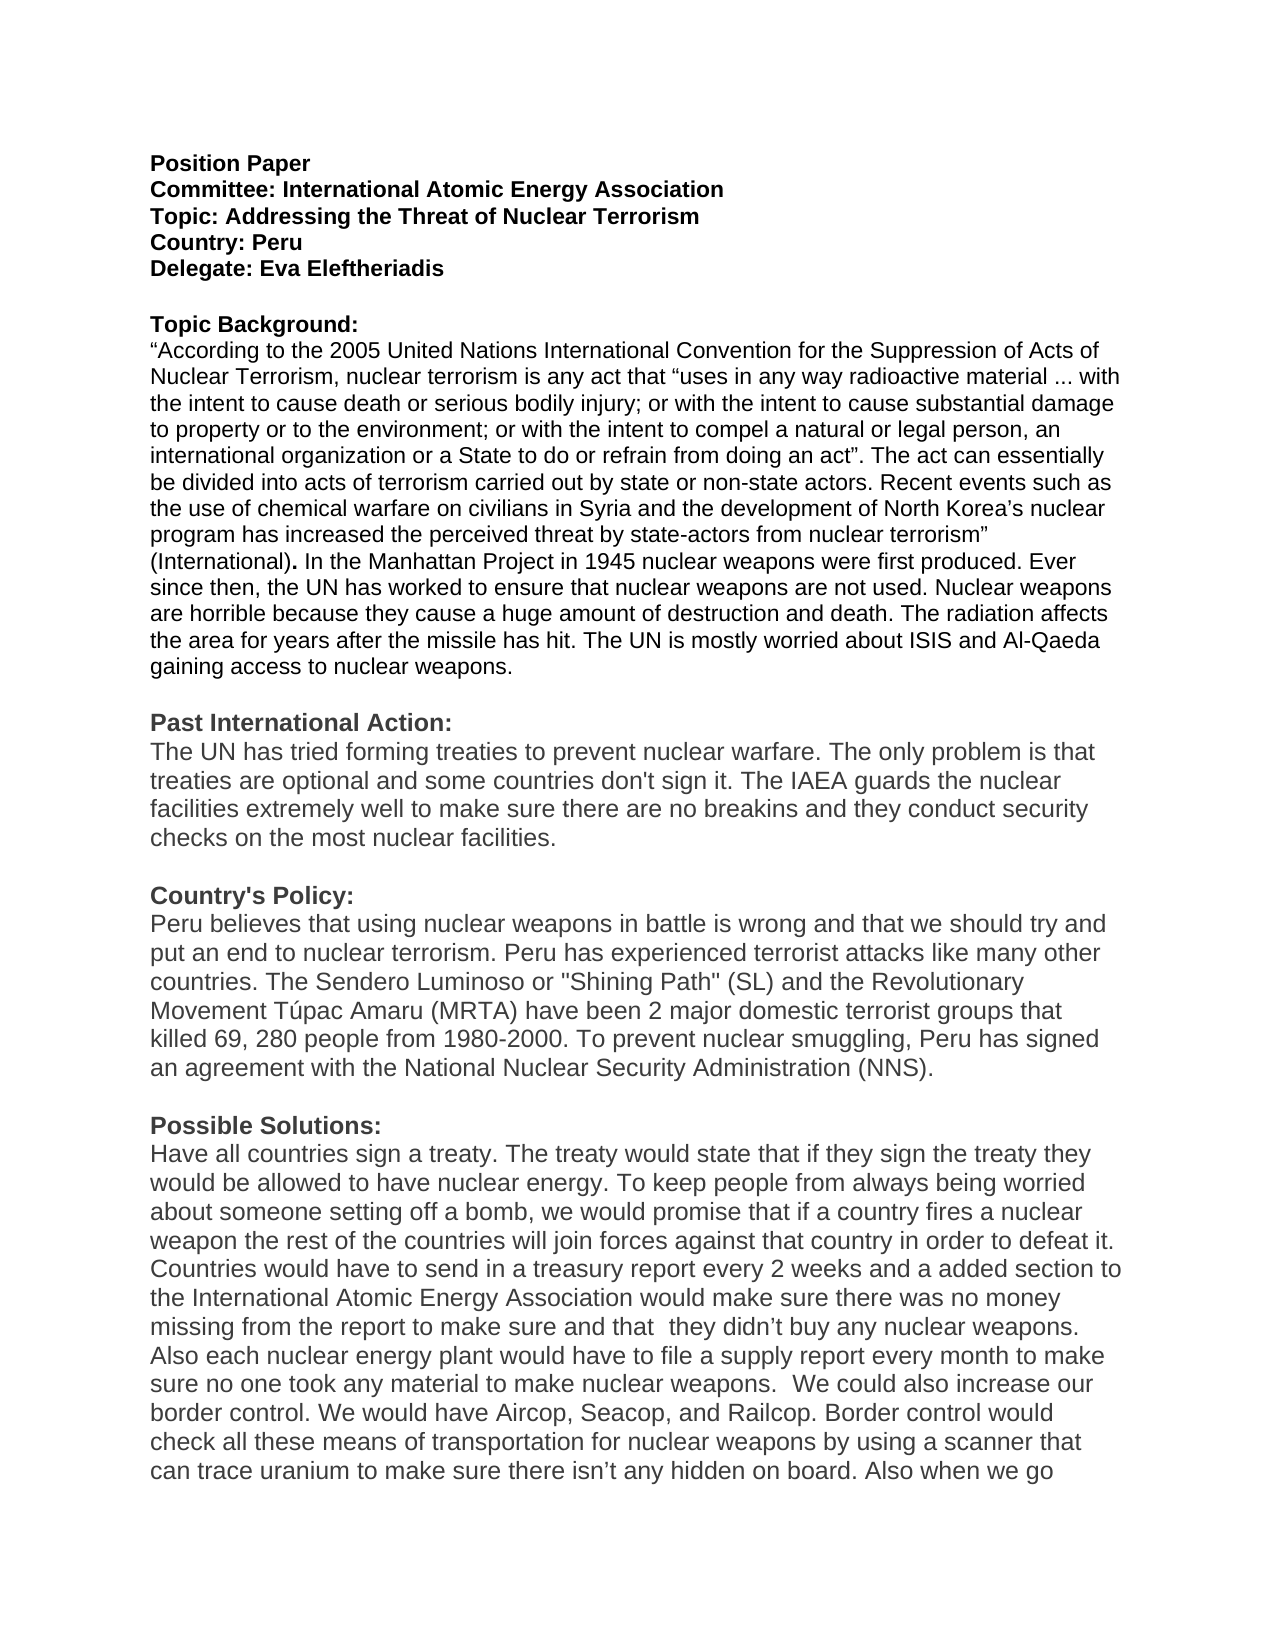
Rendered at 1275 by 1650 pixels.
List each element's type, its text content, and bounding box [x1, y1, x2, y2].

text Topic: Addressing the Threat of Nuclear Terrorism [150, 203, 1125, 229]
text Committee: International Atomic Energy Association [150, 176, 1125, 203]
text Position Paper [150, 150, 1125, 176]
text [150, 1139, 1125, 1484]
text Peru believes that using nuclear weapons in battle is wrong and that we should try and put an end to nuclear terrorism. Peru has experienced terrorist attacks like many other countries. The Sendero Luminoso or "Shining Path" (SL) and the Revolutionary Movement Túpac Amaru (MRTA) have been 2 major domestic terrorist groups that killed 69, 280 people from 1980-2000. To prevent nuclear smuggling, Peru has signed an agreement with the National Nuclear Security Administration (NNS). [150, 909, 1125, 1082]
text Delegate: Eva Eleftheriadis [150, 255, 1125, 282]
text Past International Action: [150, 708, 1125, 737]
text Possible Solutions: [150, 1111, 1125, 1139]
text Topic Background: [150, 311, 1125, 337]
text The UN has tried forming treaties to prevent nuclear warfare. The only problem is that treaties are optional and some countries don't sign it. The IAEA guards the nuclear facilities extremely well to make sure there are no breakins and they conduct security checks on the most nuclear facilities. [150, 737, 1125, 852]
text Country's Policy: [150, 881, 1125, 909]
text Country: Peru [150, 229, 1125, 255]
text “According to the 2005 United Nations International Convention for the Suppression of Acts of Nuclear Terrorism, nuclear terrorism is any act that “uses in any way radioactive material ... with the intent to cause death or serious bodily injury; or with the intent to cause substantial damage to property or to the environment; or with the intent to compel a natural or legal person, an international organization or a State to do or refrain from doing an act”. The act can essentially be divided into acts of terrorism carried out by state or non-state actors. Recent events such as the use of chemical warfare on civilians in Syria and the development of North Korea’s nuclear program has increased the perceived threat by state-actors from nuclear terrorism” (International). In the Manhattan Project in 1945 nuclear weapons were first produced. Ever since then, the UN has worked to ensure that nuclear weapons are not used. Nuclear weapons are horrible because they cause a huge amount of destruction and death. The radiation affects the area for years after the missile has hit. The UN is mostly worried about ISIS and Al-Qaeda gaining access to nuclear weapons. [150, 337, 1125, 679]
